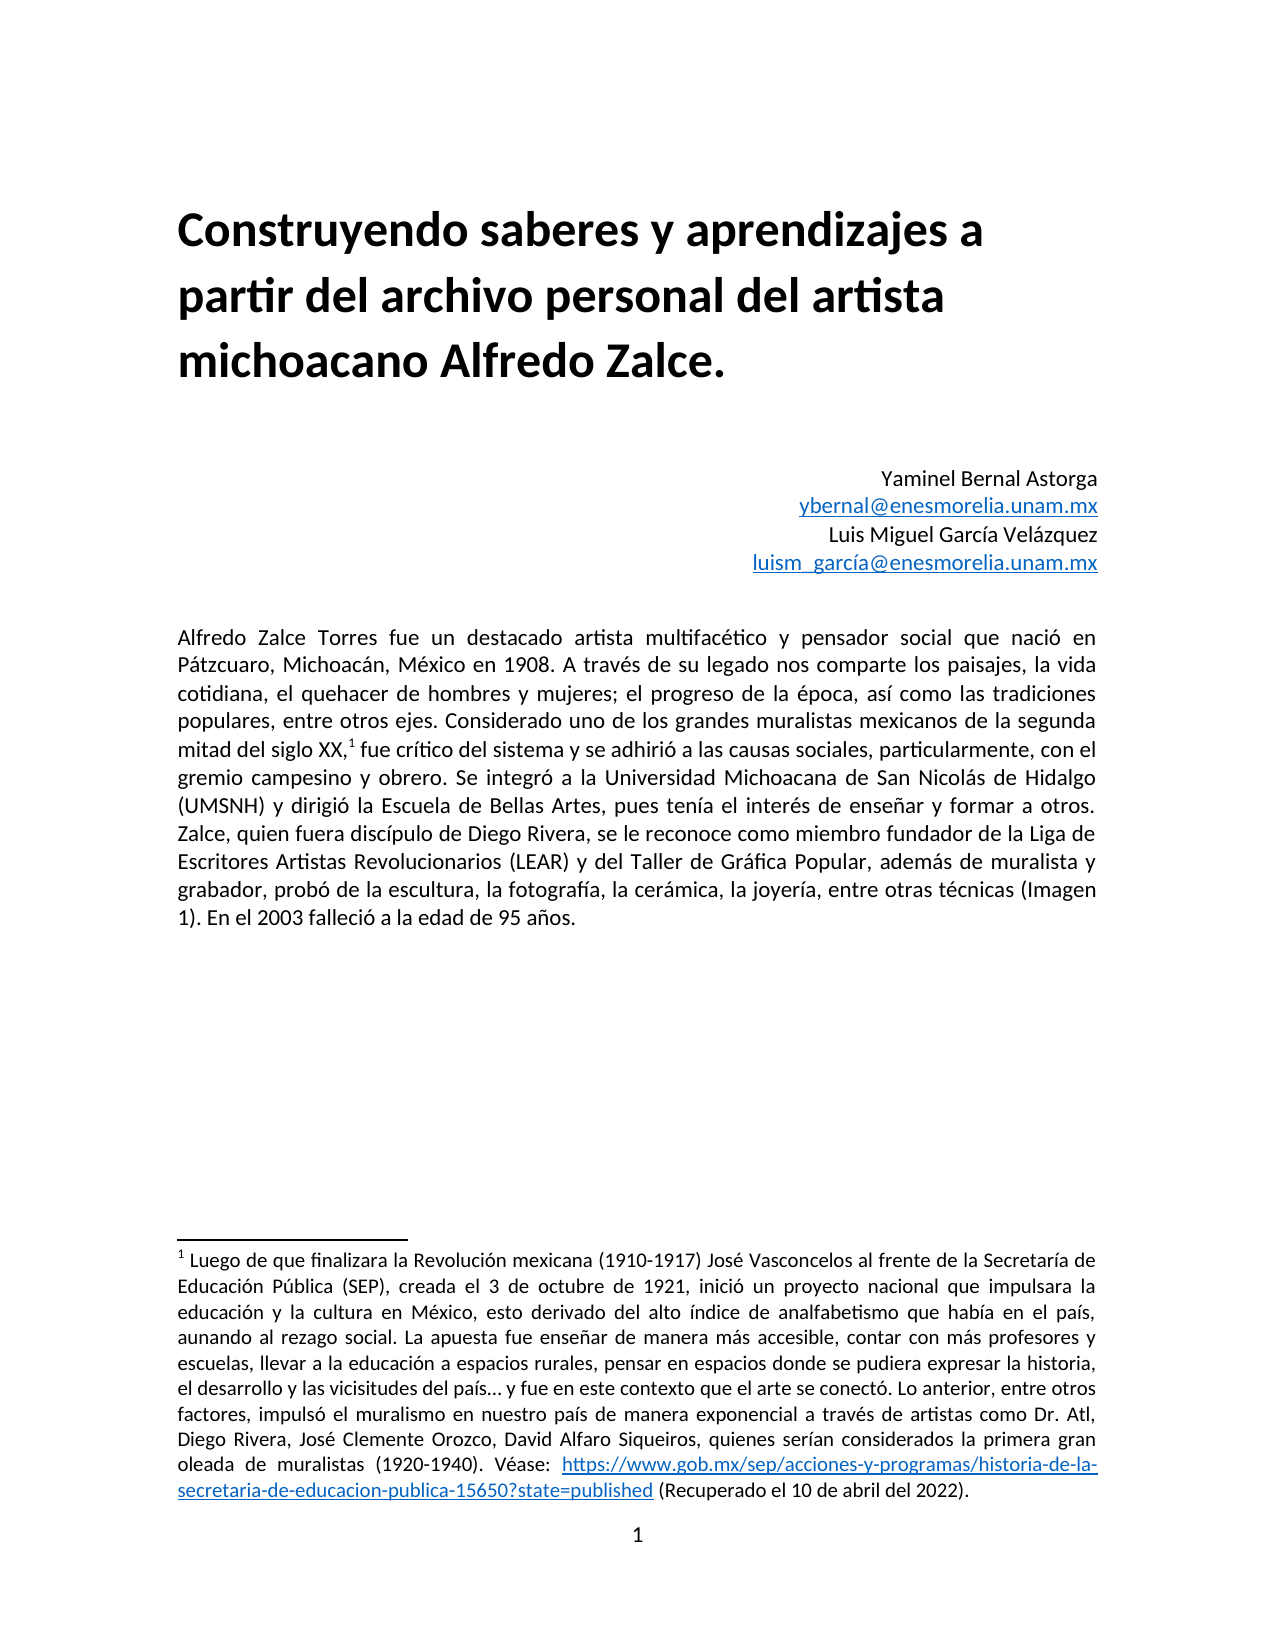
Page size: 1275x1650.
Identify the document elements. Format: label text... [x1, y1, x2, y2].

text Luis Miguel García Velázquez [177, 520, 1098, 548]
text ybernal@enesmorelia.unam.mx [177, 492, 1098, 520]
text luism_garcía@enesmorelia.unam.mx [177, 548, 1098, 576]
text Yaminel Bernal Astorga [177, 464, 1098, 492]
subtitle Construyendo saberes y aprendizajes a partir del archivo personal del artista michoacano Alfredo Zalce. [177, 198, 1098, 390]
text Alfredo Zalce Torres fue un destacado artista multifacético y pensador social que nació en Pátzcuaro, Michoacán, México en 1908. A través de su legado nos comparte los paisajes, la vida cotidiana, el quehacer de hombres y mujeres; el progreso de la época, así como las tradiciones populares, entre otros ejes. Considerado uno de los grandes muralistas mexicanos de la segunda mitad del siglo XX, fue crítico del sistema y se adhirió a las causas sociales, particularmente, con el gremio campesino y obrero. Se integró a la Universidad Michoacana de San Nicolás de Hidalgo (UMSNH) y dirigió la Escuela de Bellas Artes, pues tenía el interés de enseñar y formar a otros. Zalce, quien fuera discípulo de Diego Rivera, se le reconoce como miembro fundador de la Liga de Escritores Artistas Revolucionarios (LEAR) y del Taller de Gráfica Popular, además de muralista y grabador, probó de la escultura, la fotografía, la cerámica, la joyería, entre otras técnicas (Imagen 1). En el 2003 falleció a la edad de 95 años. [177, 623, 1098, 931]
